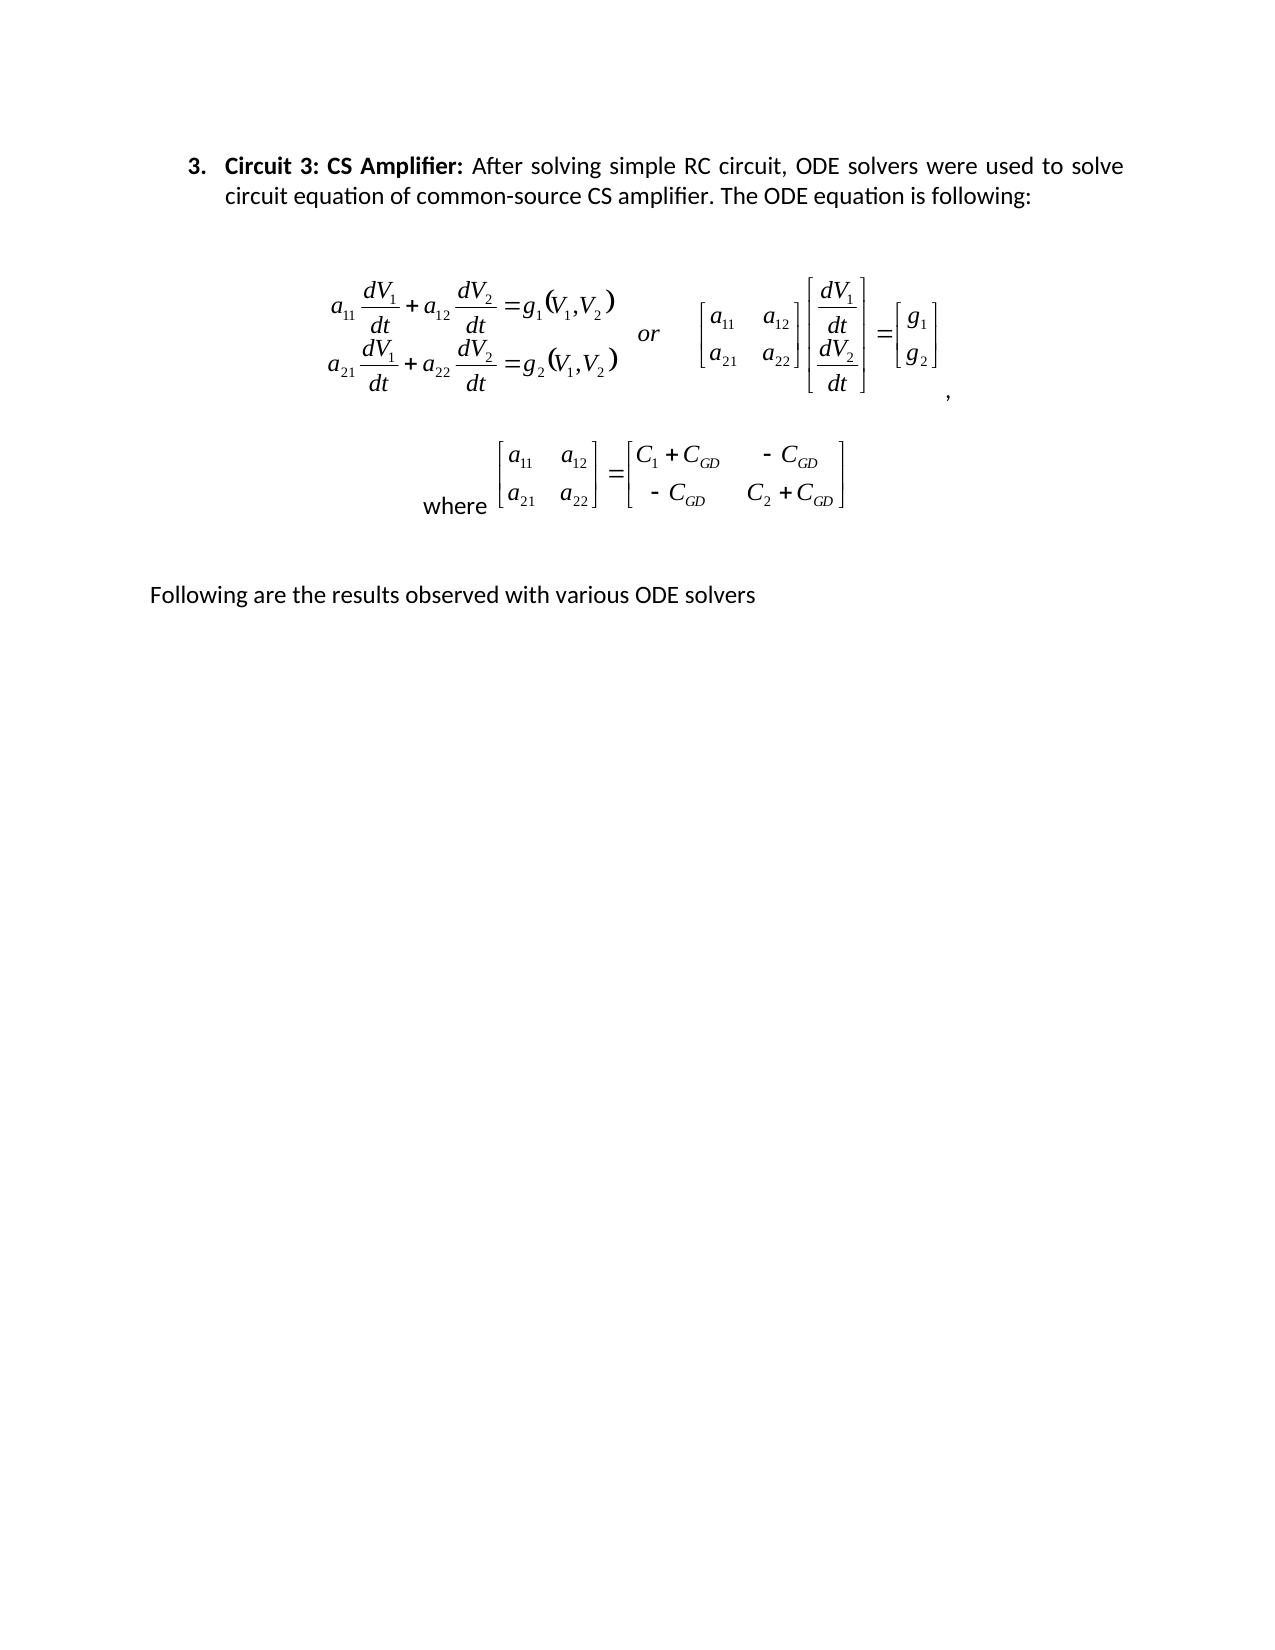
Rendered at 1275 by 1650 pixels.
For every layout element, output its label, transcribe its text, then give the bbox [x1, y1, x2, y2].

text Following are the results observed with various ODE solvers [150, 579, 1125, 609]
text where [150, 436, 1125, 520]
text , [150, 272, 1125, 405]
list Circuit 3: CS Amplifier: After solving simple RC circuit, ODE solvers were used to solve circuit equation of common-source CS amplifier. The ODE equation is following: [187, 150, 1125, 211]
